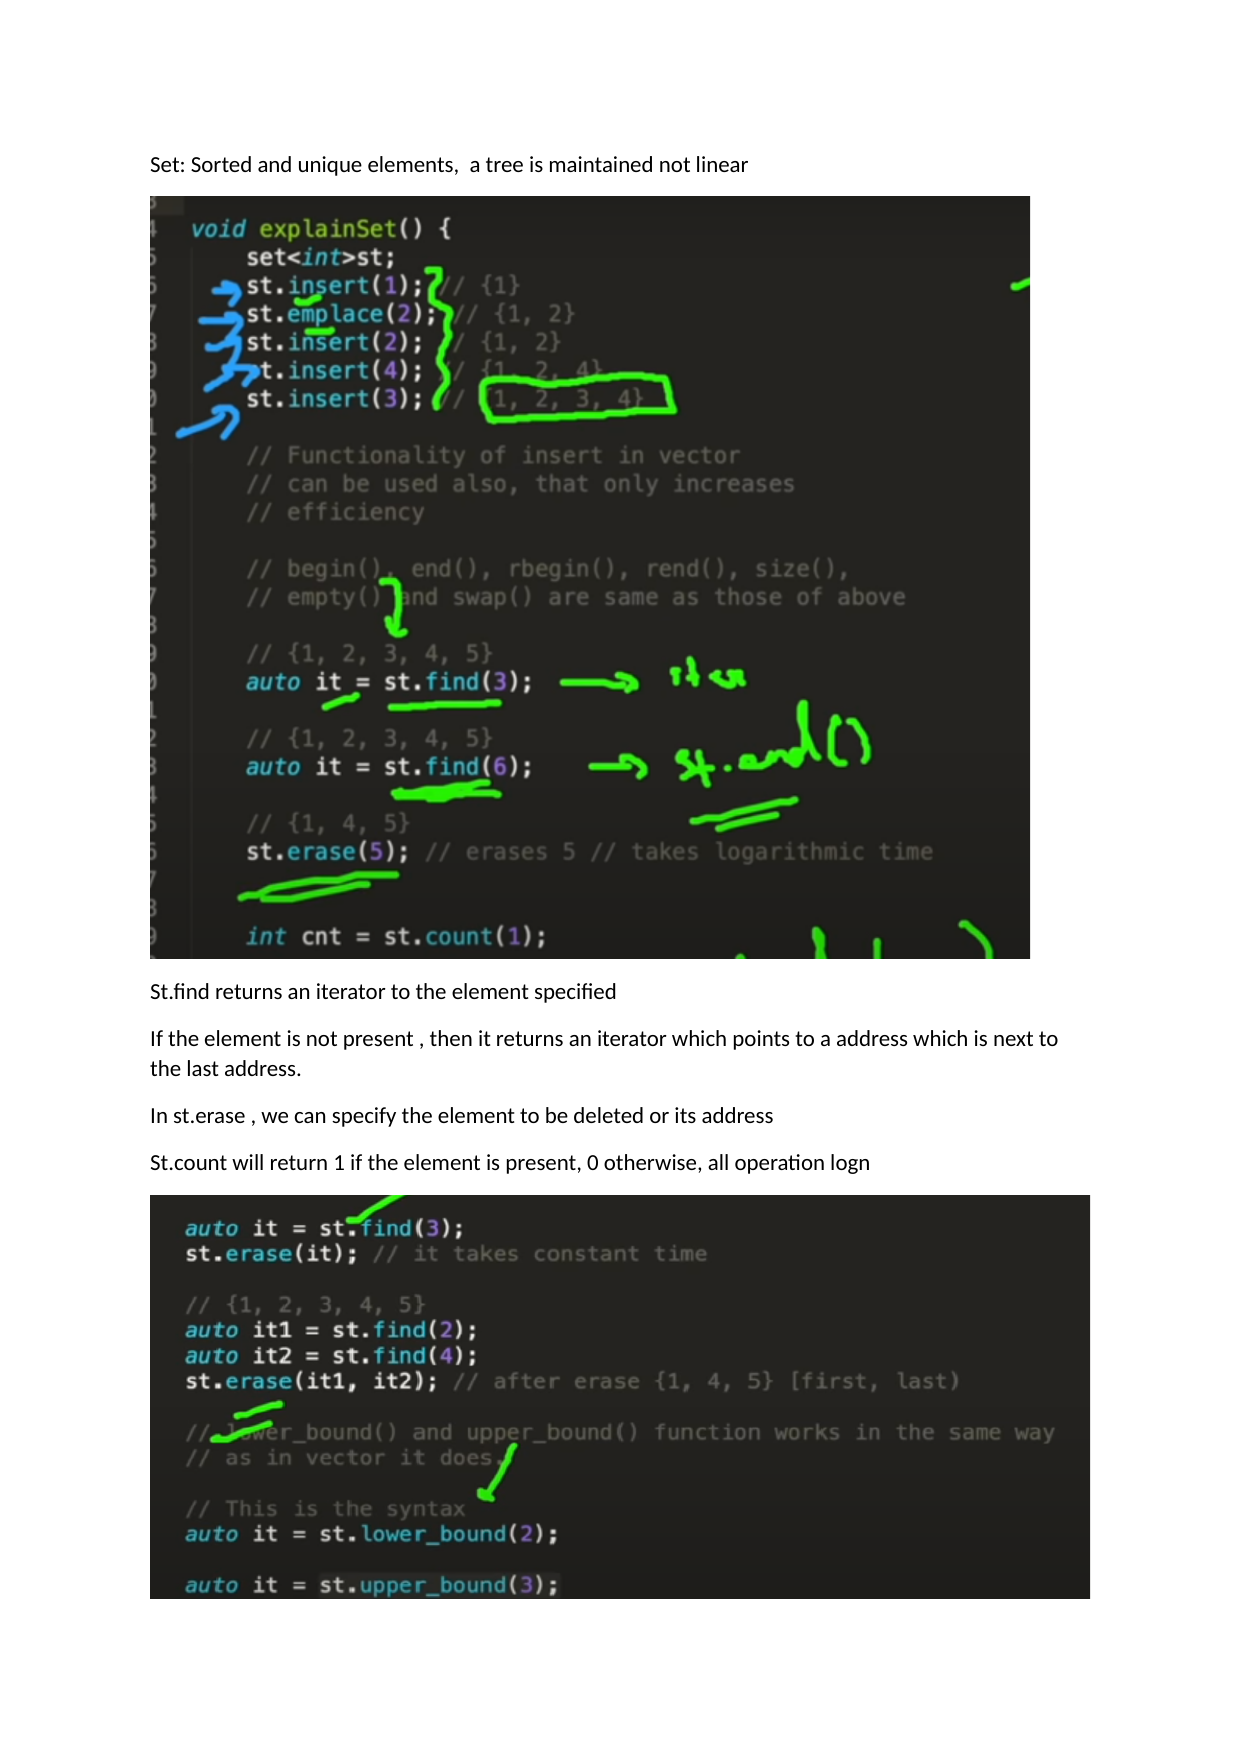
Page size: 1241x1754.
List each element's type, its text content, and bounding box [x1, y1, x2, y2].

picture [150, 1195, 1091, 1599]
text St.count will return 1 if the element is present, 0 otherwise, all operation logn [150, 1148, 1090, 1176]
text If the element is not present , then it returns an iterator which points to a address which is next to the last address. [150, 1024, 1090, 1082]
text In st.erase , we can specify the element to be deleted or its address [150, 1101, 1090, 1129]
text St.find returns an iterator to the element specified [150, 977, 1090, 1005]
picture [150, 196, 1031, 959]
text Set: Sorted and unique elements, a tree is maintained not linear [150, 150, 1090, 178]
